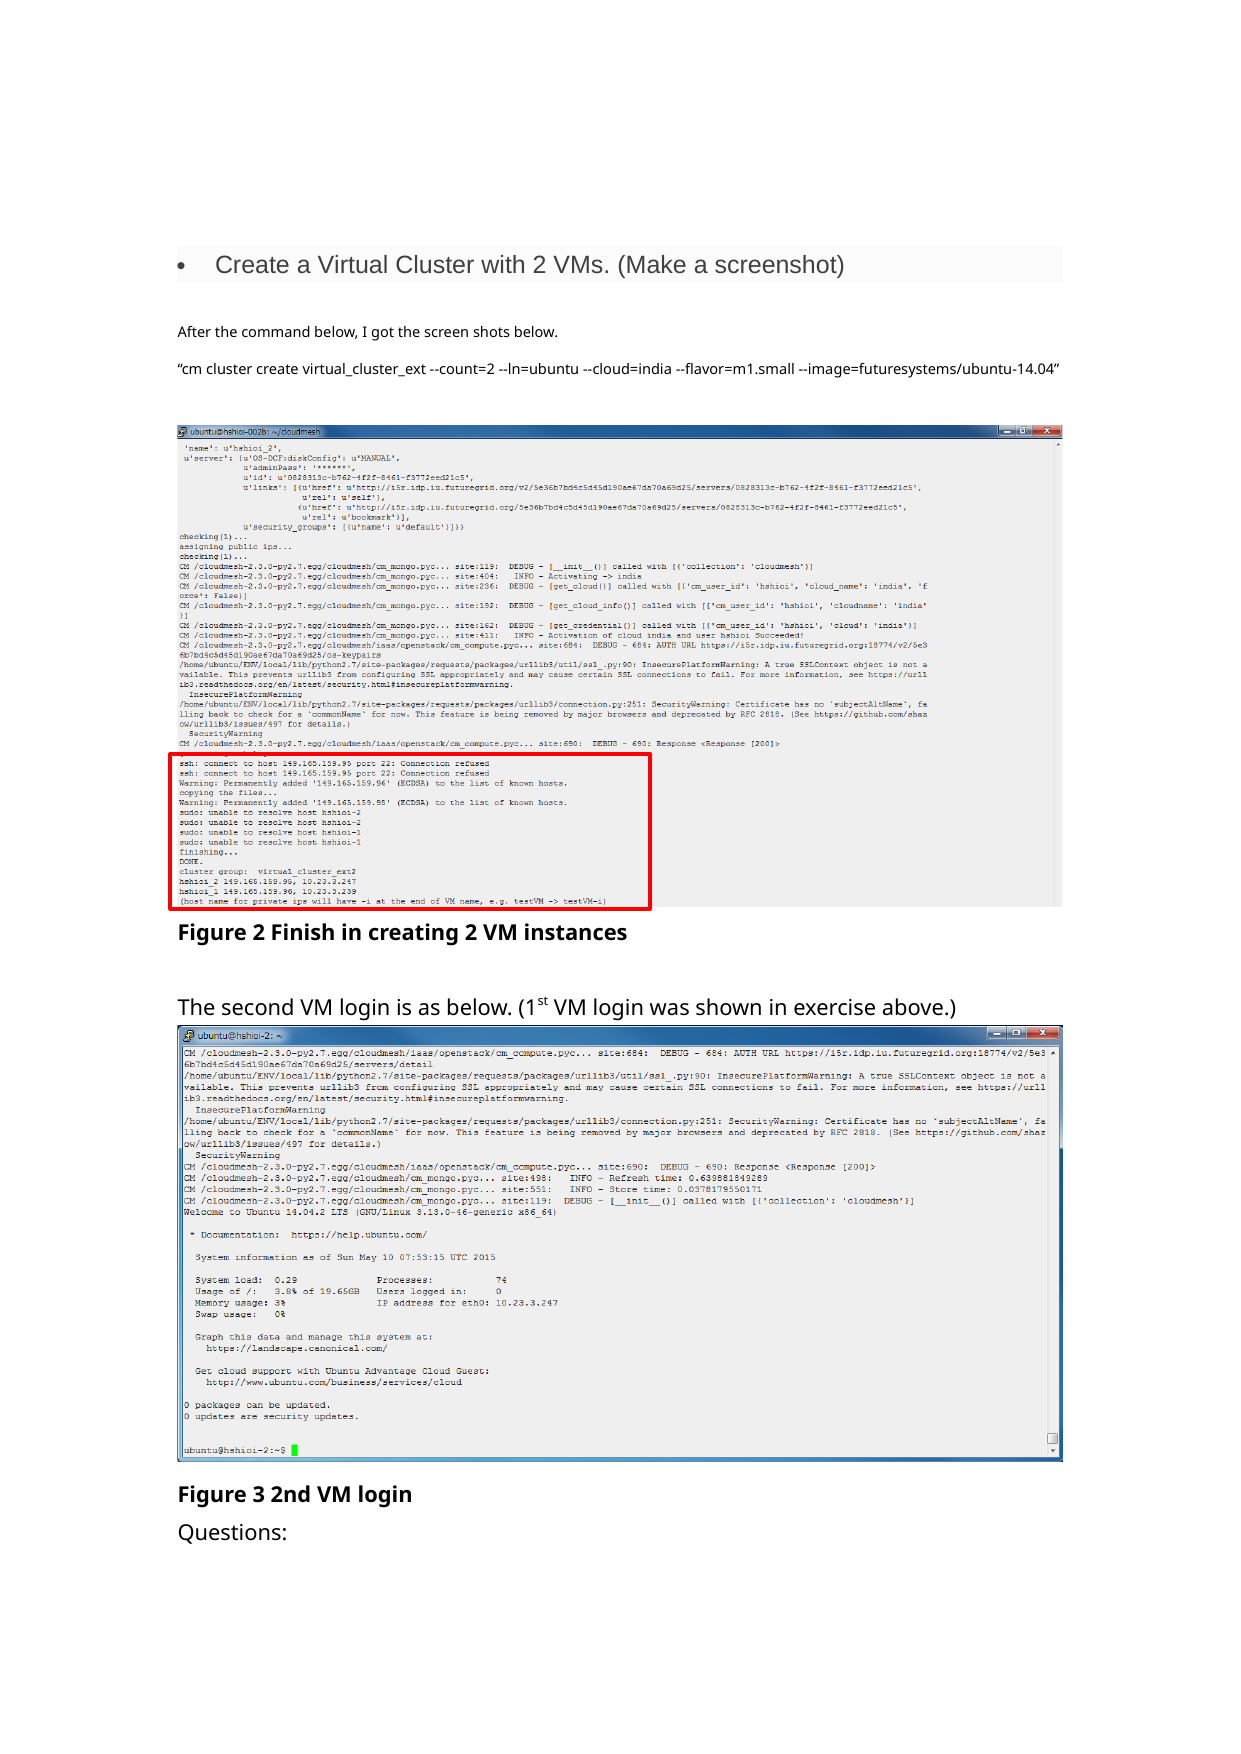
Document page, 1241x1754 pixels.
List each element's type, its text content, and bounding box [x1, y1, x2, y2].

list Create a Virtual Cluster with 2 VMs. (Make a screenshot) [177, 246, 1063, 283]
picture [177, 425, 1063, 907]
text The second VM login is as below. (1st VM login was shown in exercise above.) [177, 988, 1063, 1025]
text After the command below, I got the screen shots below. [177, 313, 1063, 350]
picture [177, 756, 648, 907]
text “cm cluster create virtual_cluster_ext --count=2 --ln=ubuntu --cloud=india --flavor=m1.small --image=futuresystems/ubuntu-14.04” [177, 350, 1063, 388]
text Questions: [177, 1513, 1063, 1550]
picture [177, 1025, 1063, 1462]
